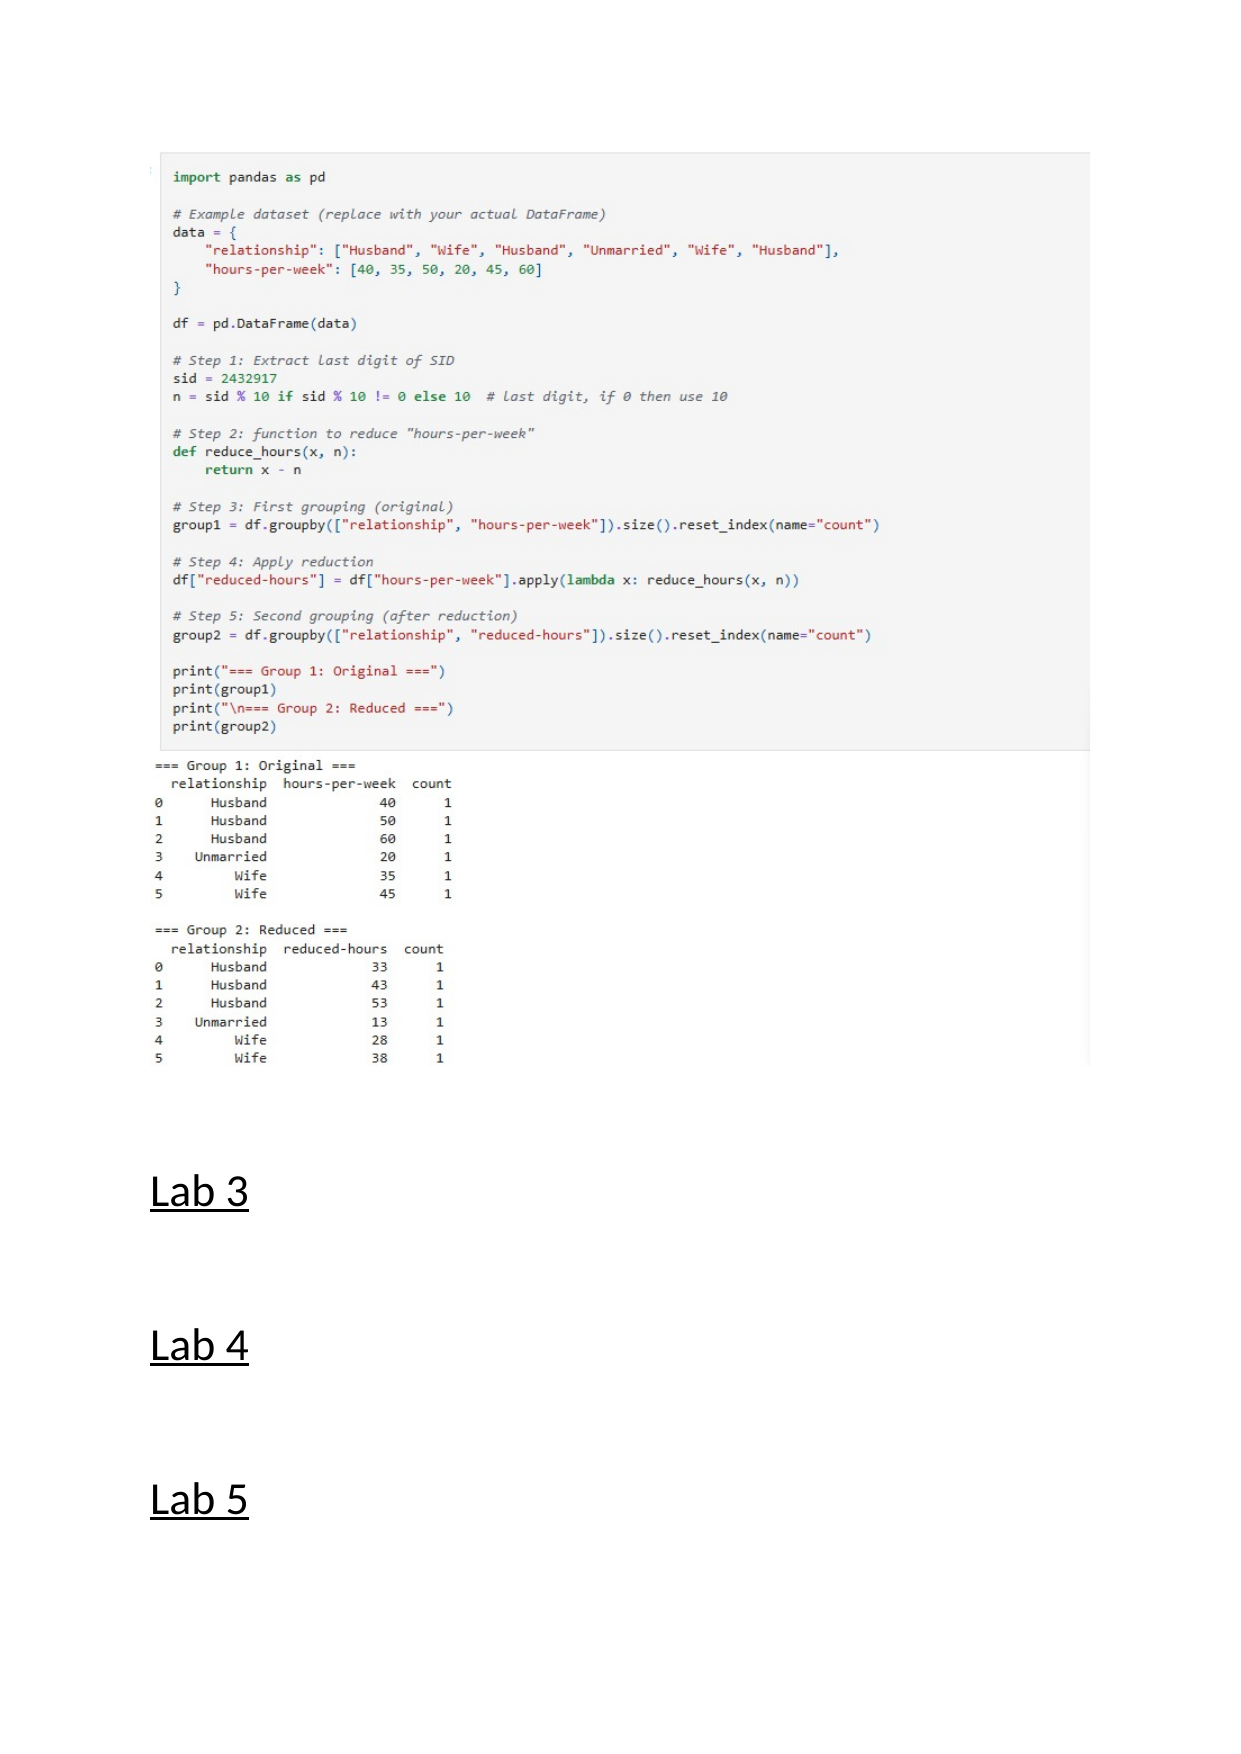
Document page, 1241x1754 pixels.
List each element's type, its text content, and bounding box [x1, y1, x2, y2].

picture [150, 150, 1091, 1066]
text Lab 4 [150, 1316, 1090, 1372]
text Lab 5 [150, 1470, 1090, 1526]
text Lab 3 [150, 1162, 1090, 1218]
